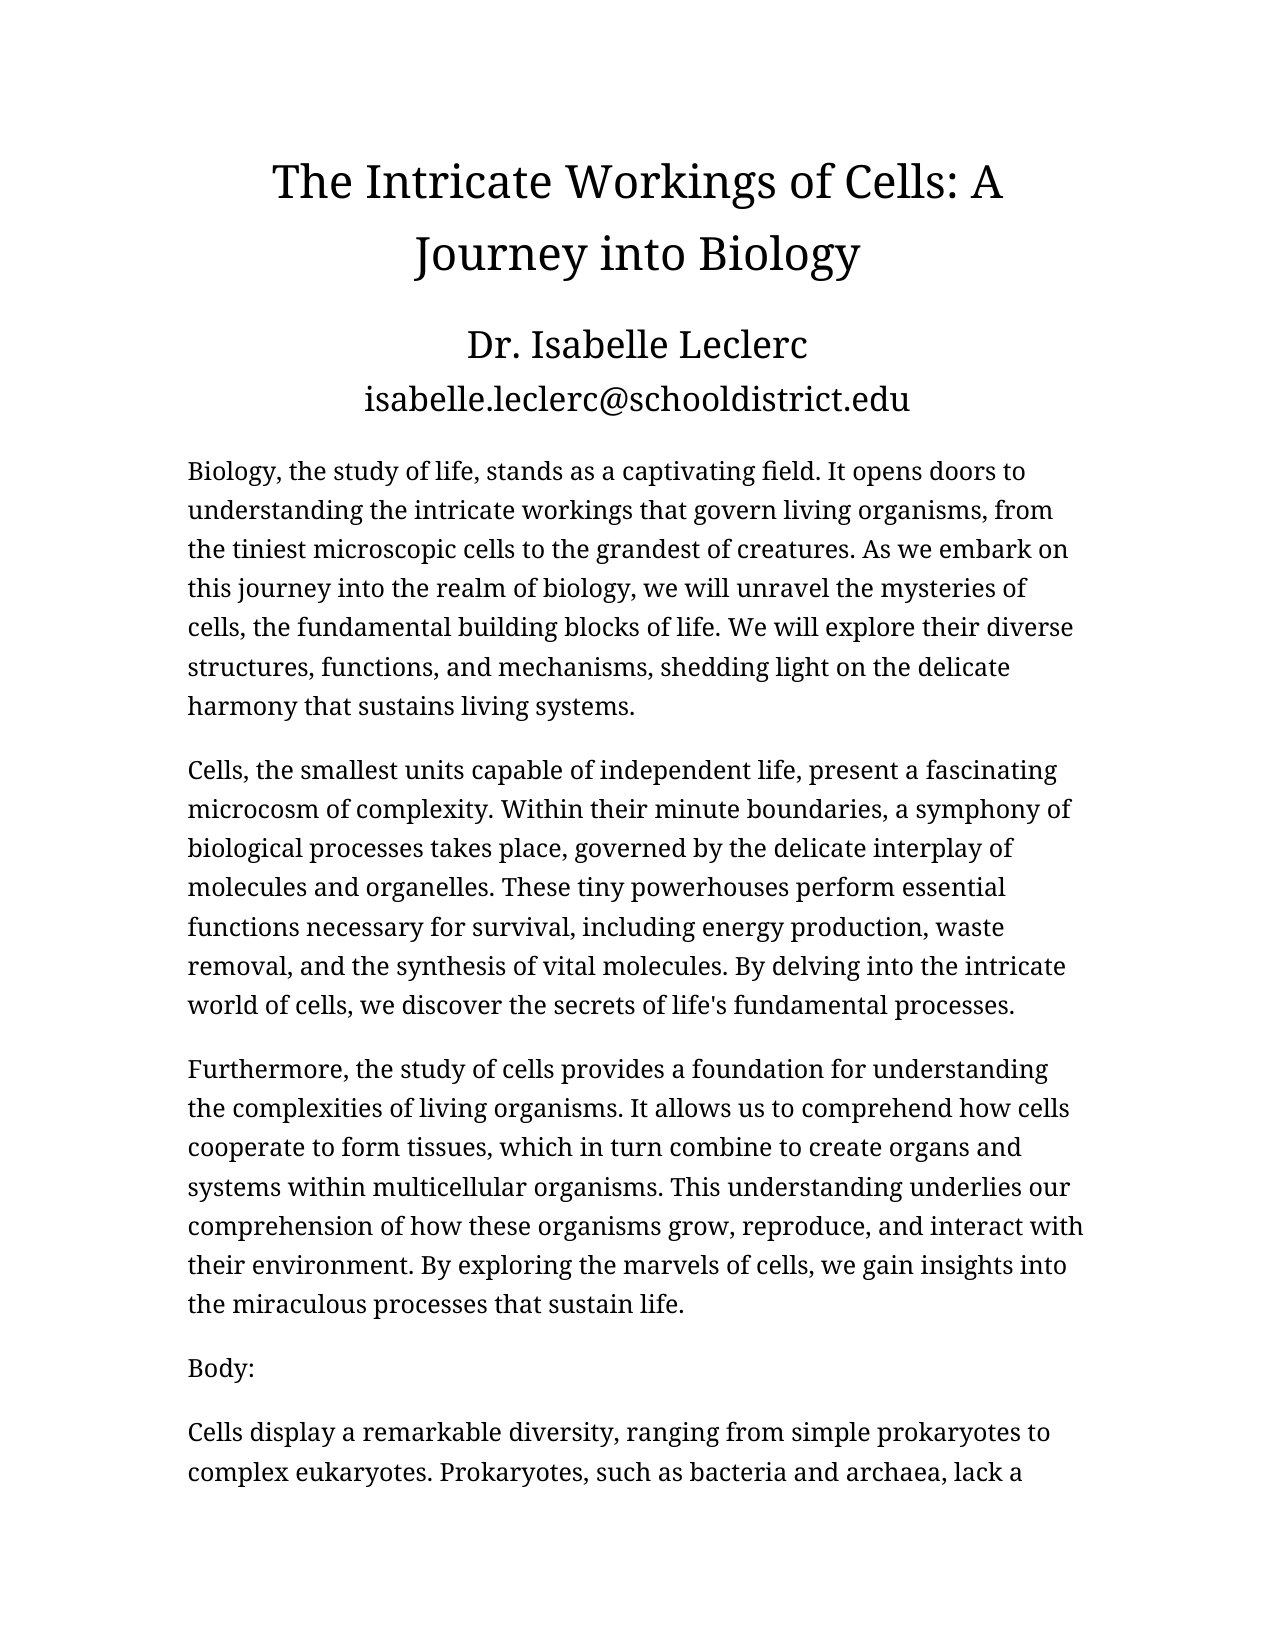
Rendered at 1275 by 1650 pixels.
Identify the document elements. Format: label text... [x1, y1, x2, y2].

text Biology, the study of life, stands as a captivating field. It opens doors to understanding the intricate workings that govern living organisms, from the tiniest microscopic cells to the grandest of creatures. As we embark on this journey into the realm of biology, we will unravel the mysteries of cells, the fundamental building blocks of life. We will explore their diverse structures, functions, and mechanisms, shedding light on the delicate harmony that sustains living systems. [187, 453, 1087, 722]
text Furthermore, the study of cells provides a foundation for understanding the complexities of living organisms. It allows us to comprehend how cells cooperate to form tissues, which in turn combine to create organs and systems within multicellular organisms. This understanding underlies our comprehension of how these organisms grow, reproduce, and interact with their environment. By exploring the marvels of cells, we gain insights into the miraculous processes that sustain life. [187, 1052, 1087, 1321]
text The Intricate Workings of Cells: A Journey into Biology [187, 150, 1087, 284]
text Body: [187, 1351, 1087, 1385]
text Dr. Isabelle Leclerc isabelle.leclerc@schooldistrict.edu [187, 318, 1087, 422]
text Cells, the smallest units capable of independent life, present a fascinating microcosm of complexity. Within their minute boundaries, a symphony of biological processes takes place, governed by the delicate interplay of molecules and organelles. These tiny powerhouses perform essential functions necessary for survival, including energy production, waste removal, and the synthesis of vital molecules. By delving into the intricate world of cells, we discover the secrets of life's fundamental processes. [187, 752, 1087, 1022]
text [187, 1415, 1087, 1488]
